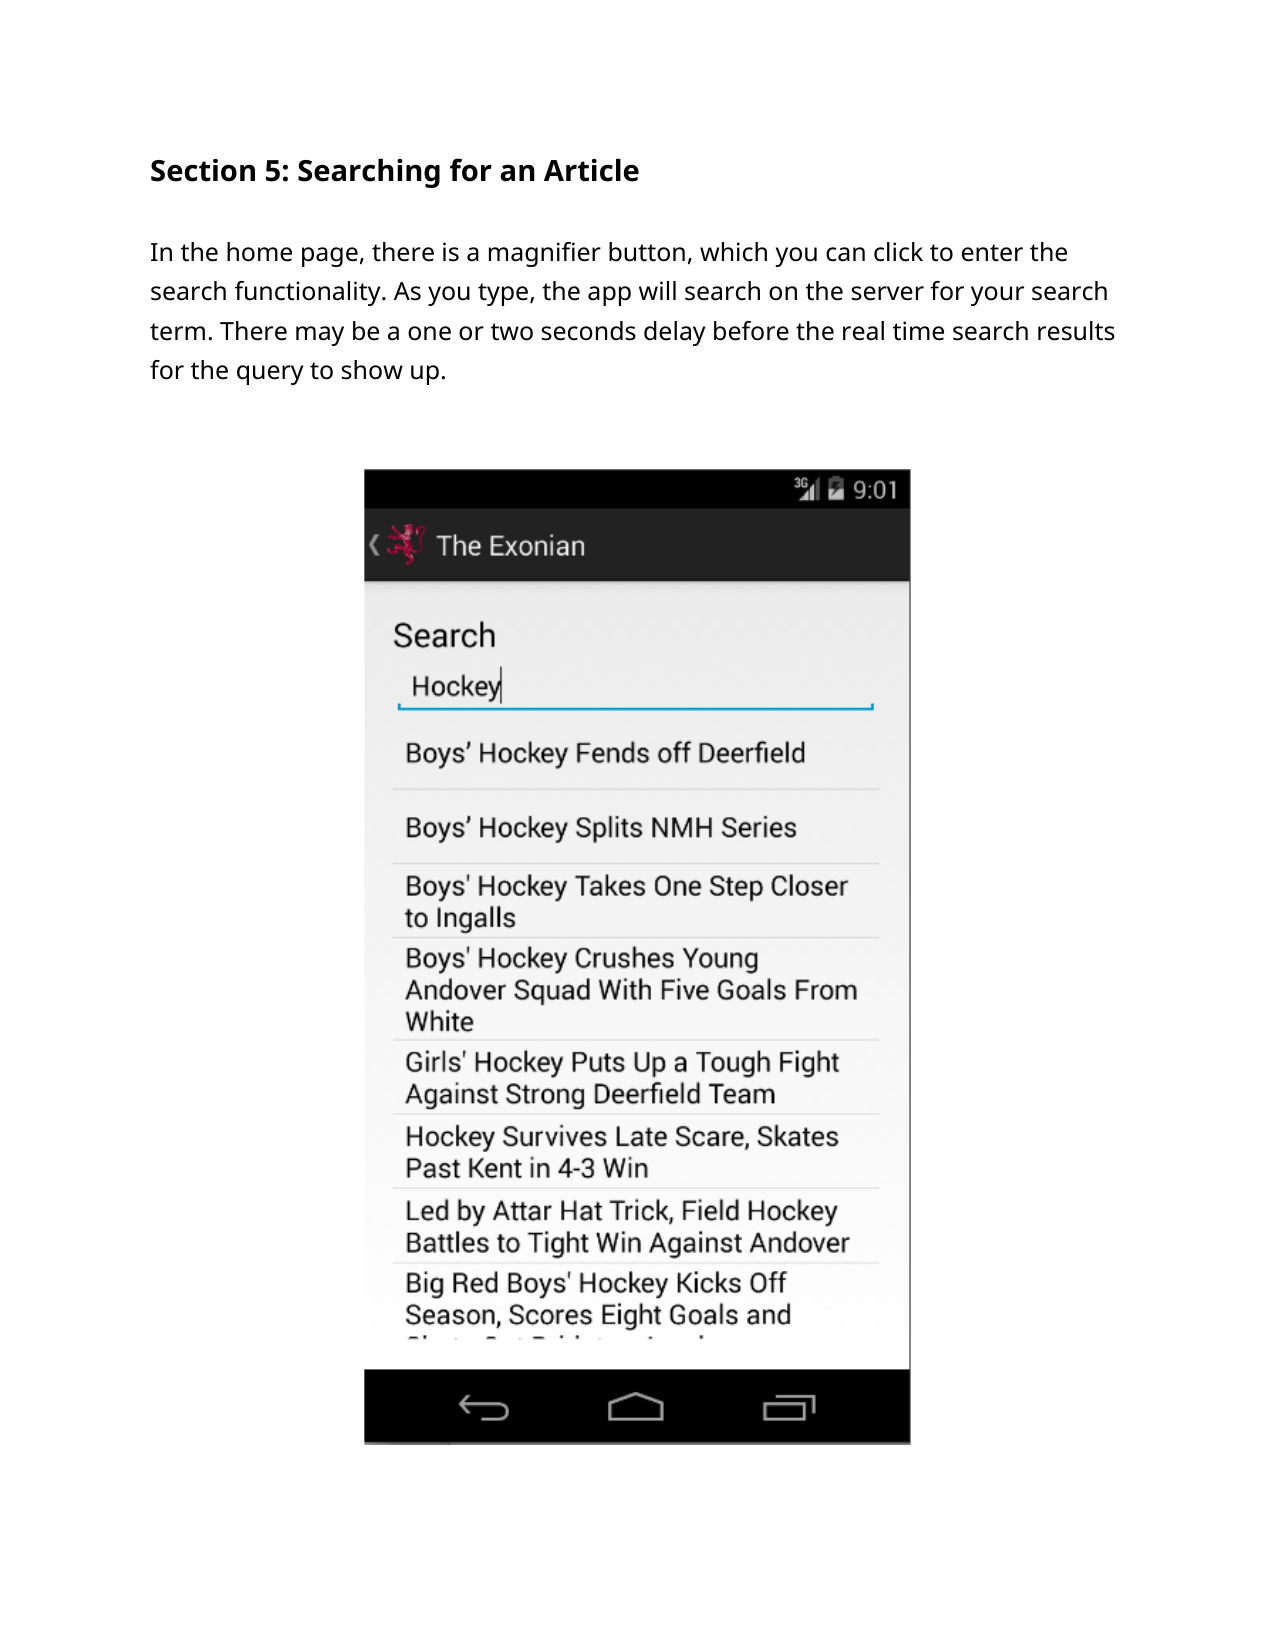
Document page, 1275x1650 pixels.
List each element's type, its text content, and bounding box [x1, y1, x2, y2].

text In the home page, there is a magnifier button, which you can click to enter the search functionality. As you type, the app will search on the server for your search term. There may be a one or two seconds delay before the real time search results for the query to show up. [150, 235, 1125, 386]
picture [364, 469, 911, 1445]
text Section 5: Searching for an Article [150, 150, 1125, 190]
